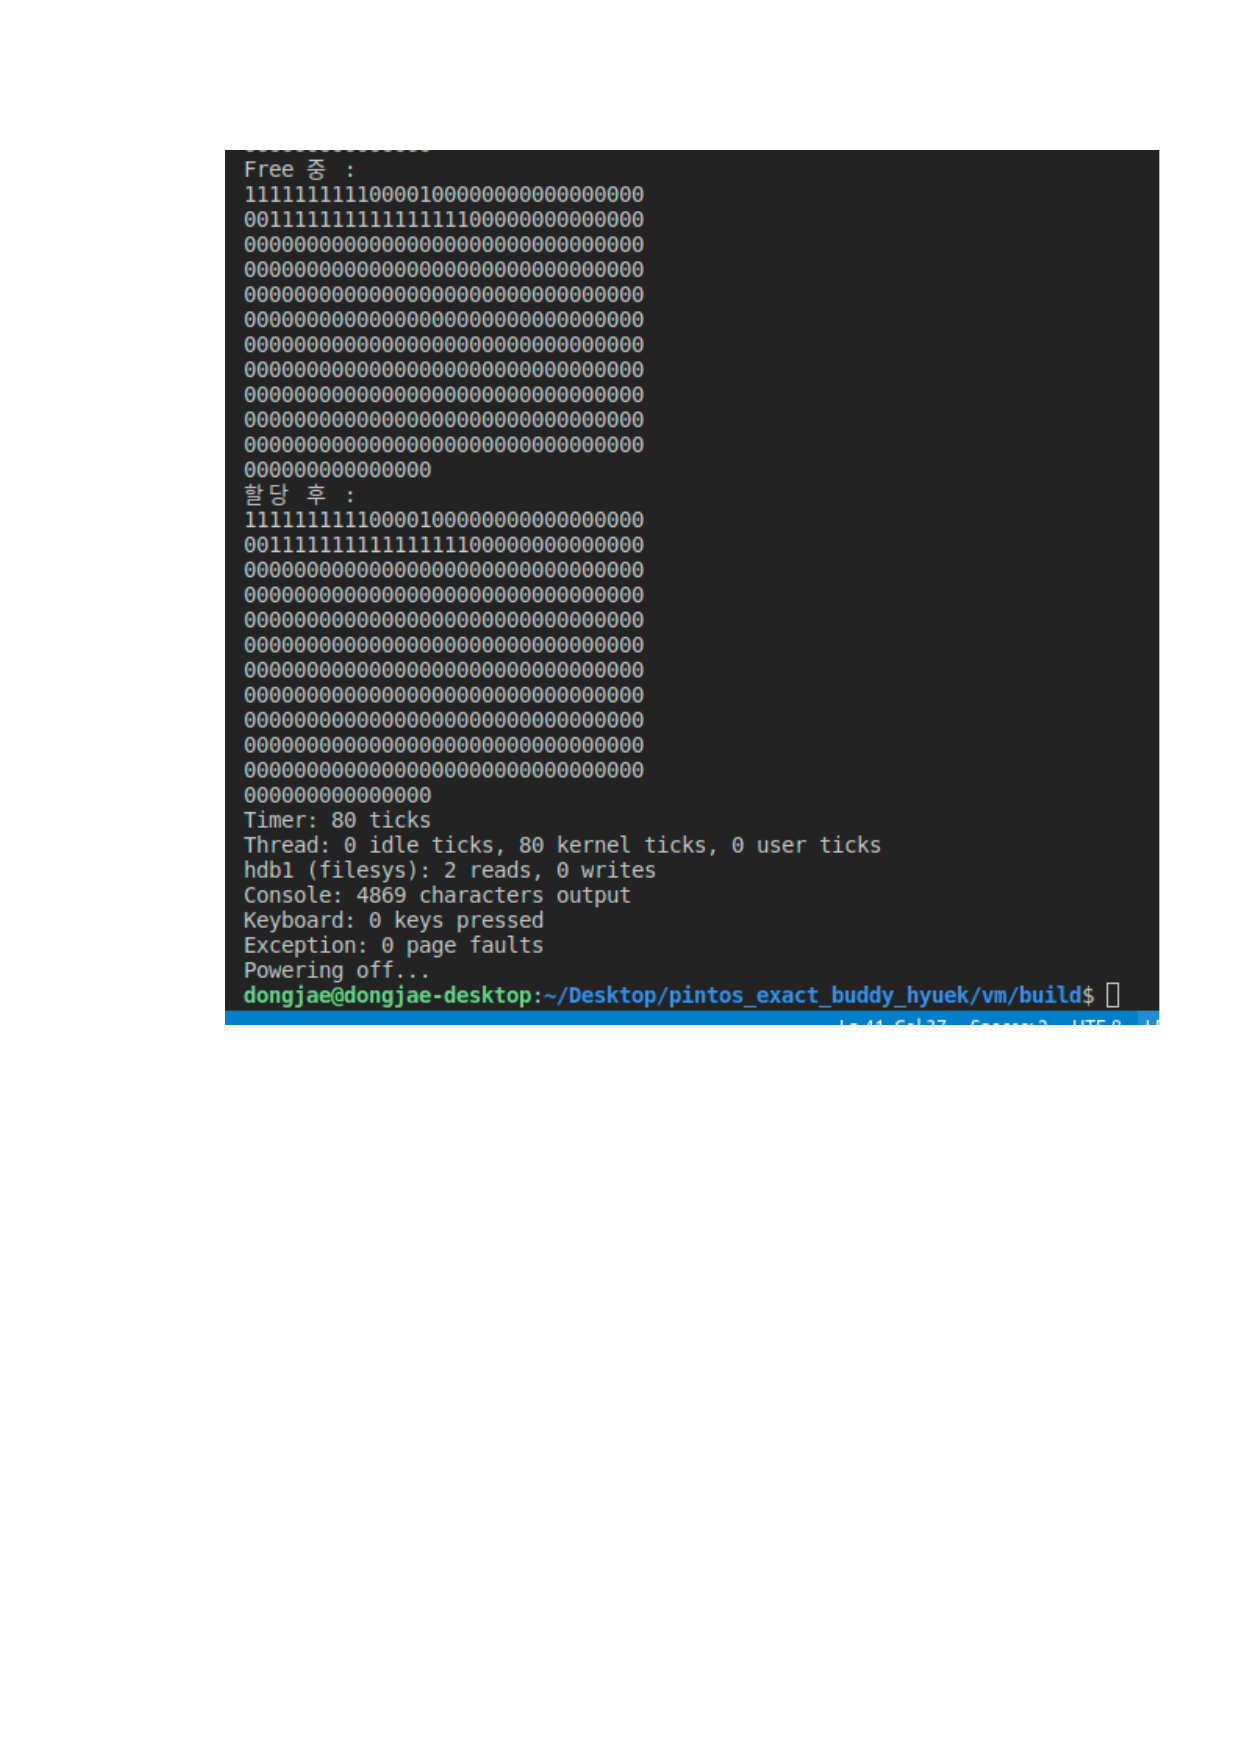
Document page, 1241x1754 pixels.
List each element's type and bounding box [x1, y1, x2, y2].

picture [225, 150, 1160, 1025]
